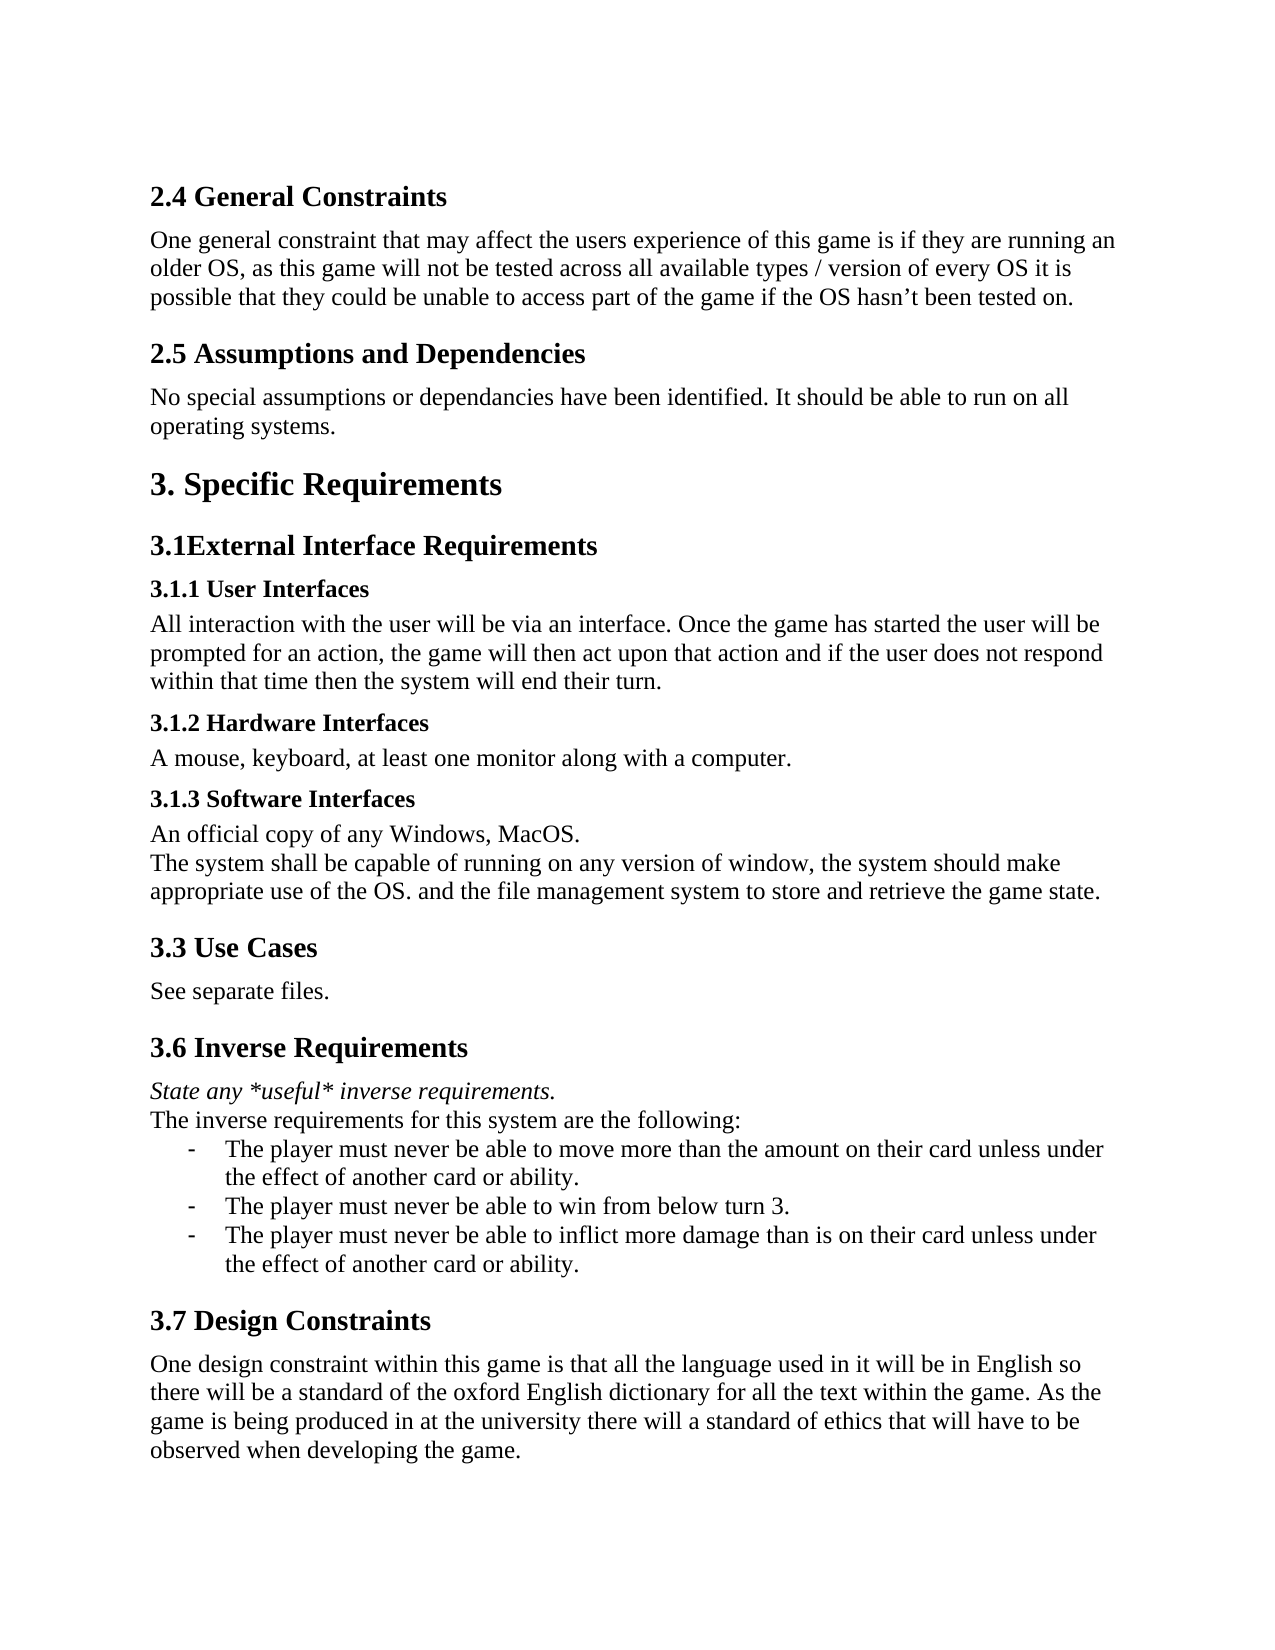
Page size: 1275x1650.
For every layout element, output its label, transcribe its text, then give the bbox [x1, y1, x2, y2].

text One general constraint that may affect the users experience of this game is if they are running an older OS, as this game will not be tested across all available types / version of every OS it is possible that they could be unable to access part of the game if the OS hasn’t been tested on. [150, 225, 1125, 311]
text All interaction with the user will be via an interface. Once the game has started the user will be prompted for an action, the game will then act upon that action and if the user does not respond within that time then the system will end their turn. [150, 609, 1125, 695]
subtitle 3.1External Interface Requirements [150, 528, 1125, 561]
text An official copy of any Windows, MacOS. [150, 819, 1125, 848]
subtitle 3.1.2 Hardware Interfaces [150, 708, 1125, 736]
text One design constraint within this game is that all the language used in it will be in English so there will be a standard of the oxford English dictionary for all the text within the game. As the game is being produced in at the university there will a standard of ethics that will have to be observed when developing the game. [150, 1349, 1125, 1464]
list The player must never be able to move more than the amount on their card unless under the effect of another card or ability. [187, 1133, 1125, 1191]
text State any *useful* inverse requirements. [150, 1076, 1125, 1105]
subtitle 3.7 Design Constraints [150, 1303, 1125, 1336]
text A mouse, keyboard, at least one monitor along with a computer. [150, 743, 1125, 771]
subtitle 2.4 General Constraints [150, 179, 1125, 212]
list The player must never be able to win from below turn 3. [187, 1191, 1125, 1220]
text The inverse requirements for this system are the following: [150, 1105, 1125, 1133]
subtitle 3.3 Use Cases [150, 930, 1125, 964]
text See separate files. [150, 976, 1125, 1005]
subtitle 3. Specific Requirements [150, 464, 1125, 503]
subtitle 3.1.1 User Interfaces [150, 574, 1125, 603]
subtitle 3.1.3 Software Interfaces [150, 784, 1125, 813]
text The system shall be capable of running on any version of window, the system should make appropriate use of the OS. and the file management system to store and retrieve the game state. [150, 848, 1125, 905]
subtitle 2.5 Assumptions and Dependencies [150, 336, 1125, 369]
list The player must never be able to inflict more damage than is on their card unless under the effect of another card or ability. [187, 1220, 1125, 1278]
text No special assumptions or dependancies have been identified. It should be able to run on all operating systems. [150, 382, 1125, 439]
subtitle 3.6 Inverse Requirements [150, 1030, 1125, 1063]
